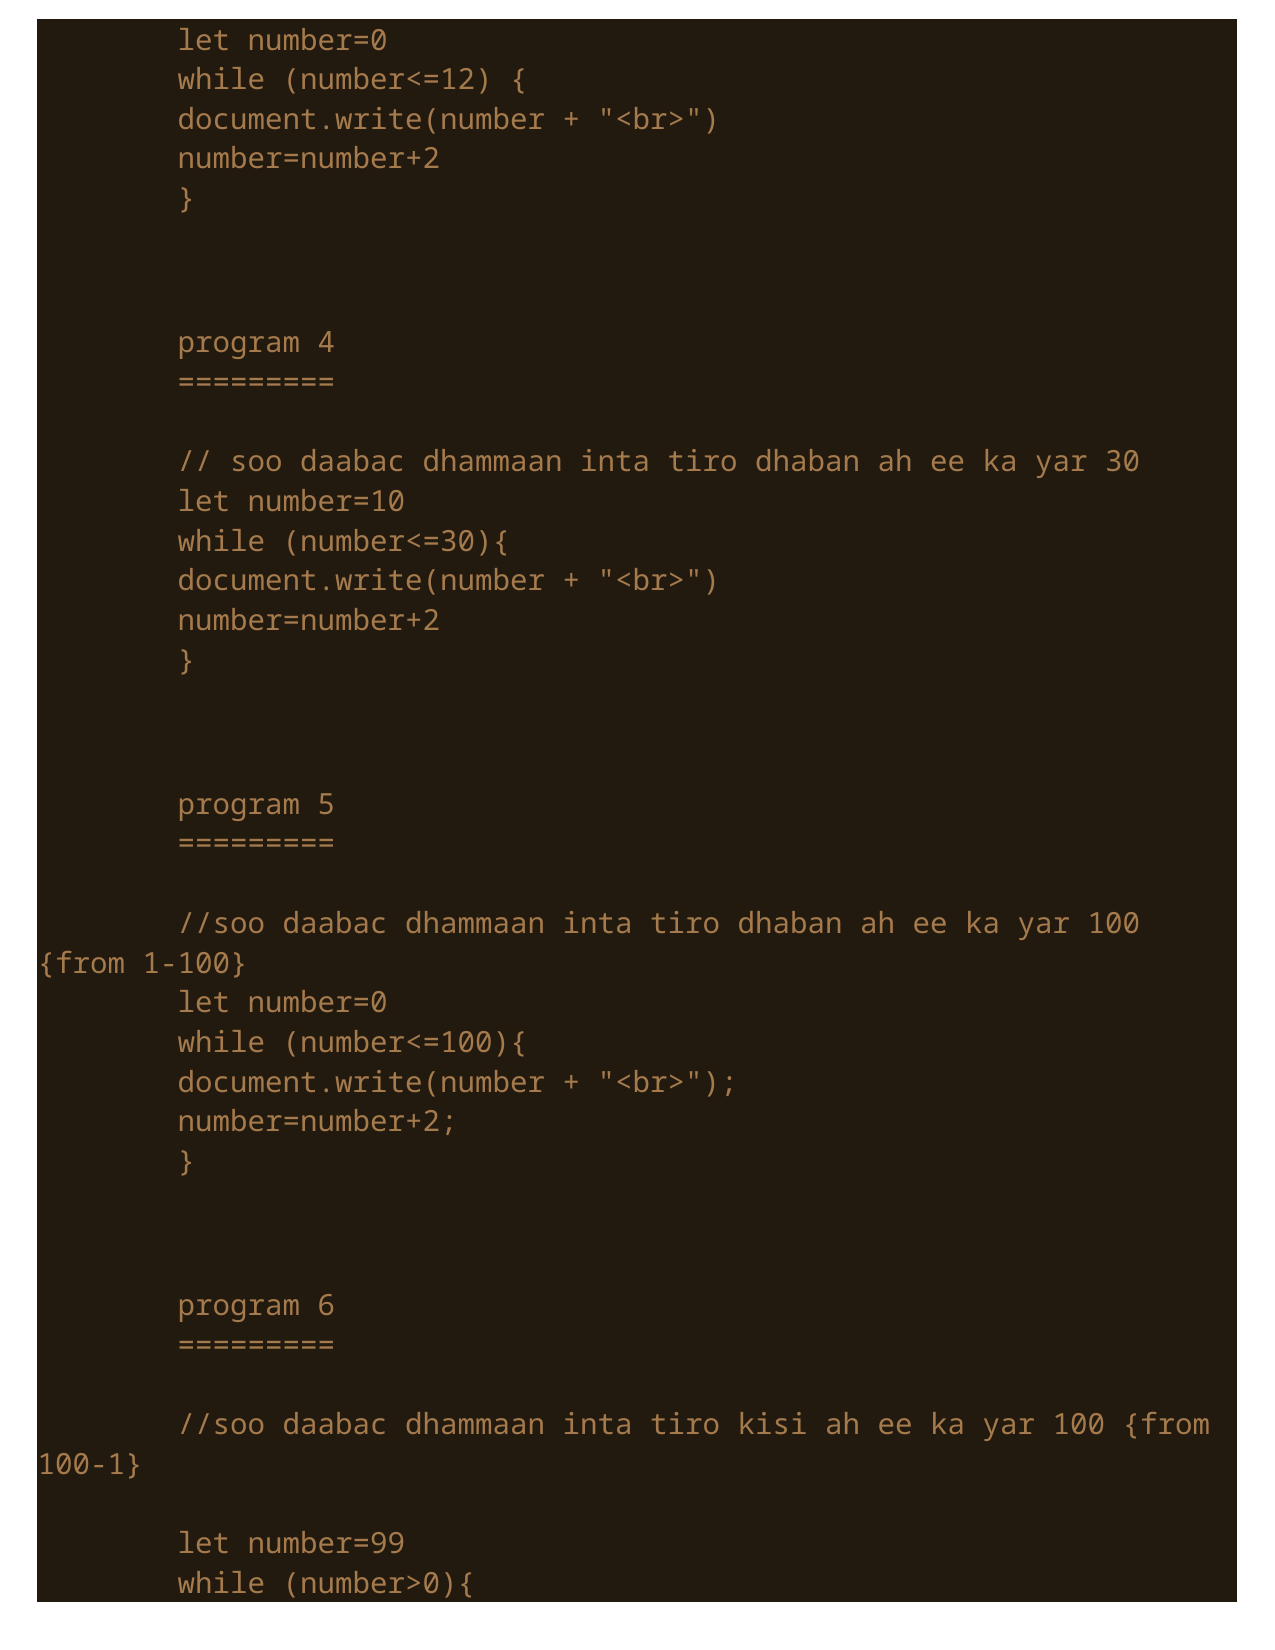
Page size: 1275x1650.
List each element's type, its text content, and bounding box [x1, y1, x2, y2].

text let number=99 [37, 1522, 1237, 1562]
text document.write(number + "<br>") [37, 98, 1237, 138]
text ========= [37, 823, 1237, 862]
text ========= [37, 361, 1237, 401]
text let number=0 [37, 982, 1237, 1021]
text while (number<=12) { [37, 58, 1237, 98]
text while (number<=30){ [37, 520, 1237, 560]
text // soo daabac dhammaan inta tiro dhaban ah ee ka yar 30 [37, 441, 1237, 480]
text } [37, 639, 1237, 679]
text document.write(number + "<br>") [37, 560, 1237, 599]
text number=number+2; [37, 1101, 1237, 1140]
text number=number+2 [37, 599, 1237, 639]
text //soo daabac dhammaan inta tiro dhaban ah ee ka yar 100 {from 1-100} [37, 902, 1237, 982]
text //soo daabac dhammaan inta tiro kisi ah ee ka yar 100 {from 100-1} [37, 1403, 1237, 1483]
text document.write(number + "<br>"); [37, 1061, 1237, 1101]
text let number=10 [37, 480, 1237, 520]
text let number=0 [37, 19, 1237, 58]
text program 5 [37, 783, 1237, 823]
text program 4 [37, 322, 1237, 361]
text } [37, 1140, 1237, 1180]
text while (number<=100){ [37, 1021, 1237, 1061]
text } [37, 177, 1237, 217]
text ========= [37, 1324, 1237, 1364]
text while (number>0){ [37, 1562, 1237, 1602]
text program 6 [37, 1284, 1237, 1324]
text number=number+2 [37, 138, 1237, 177]
